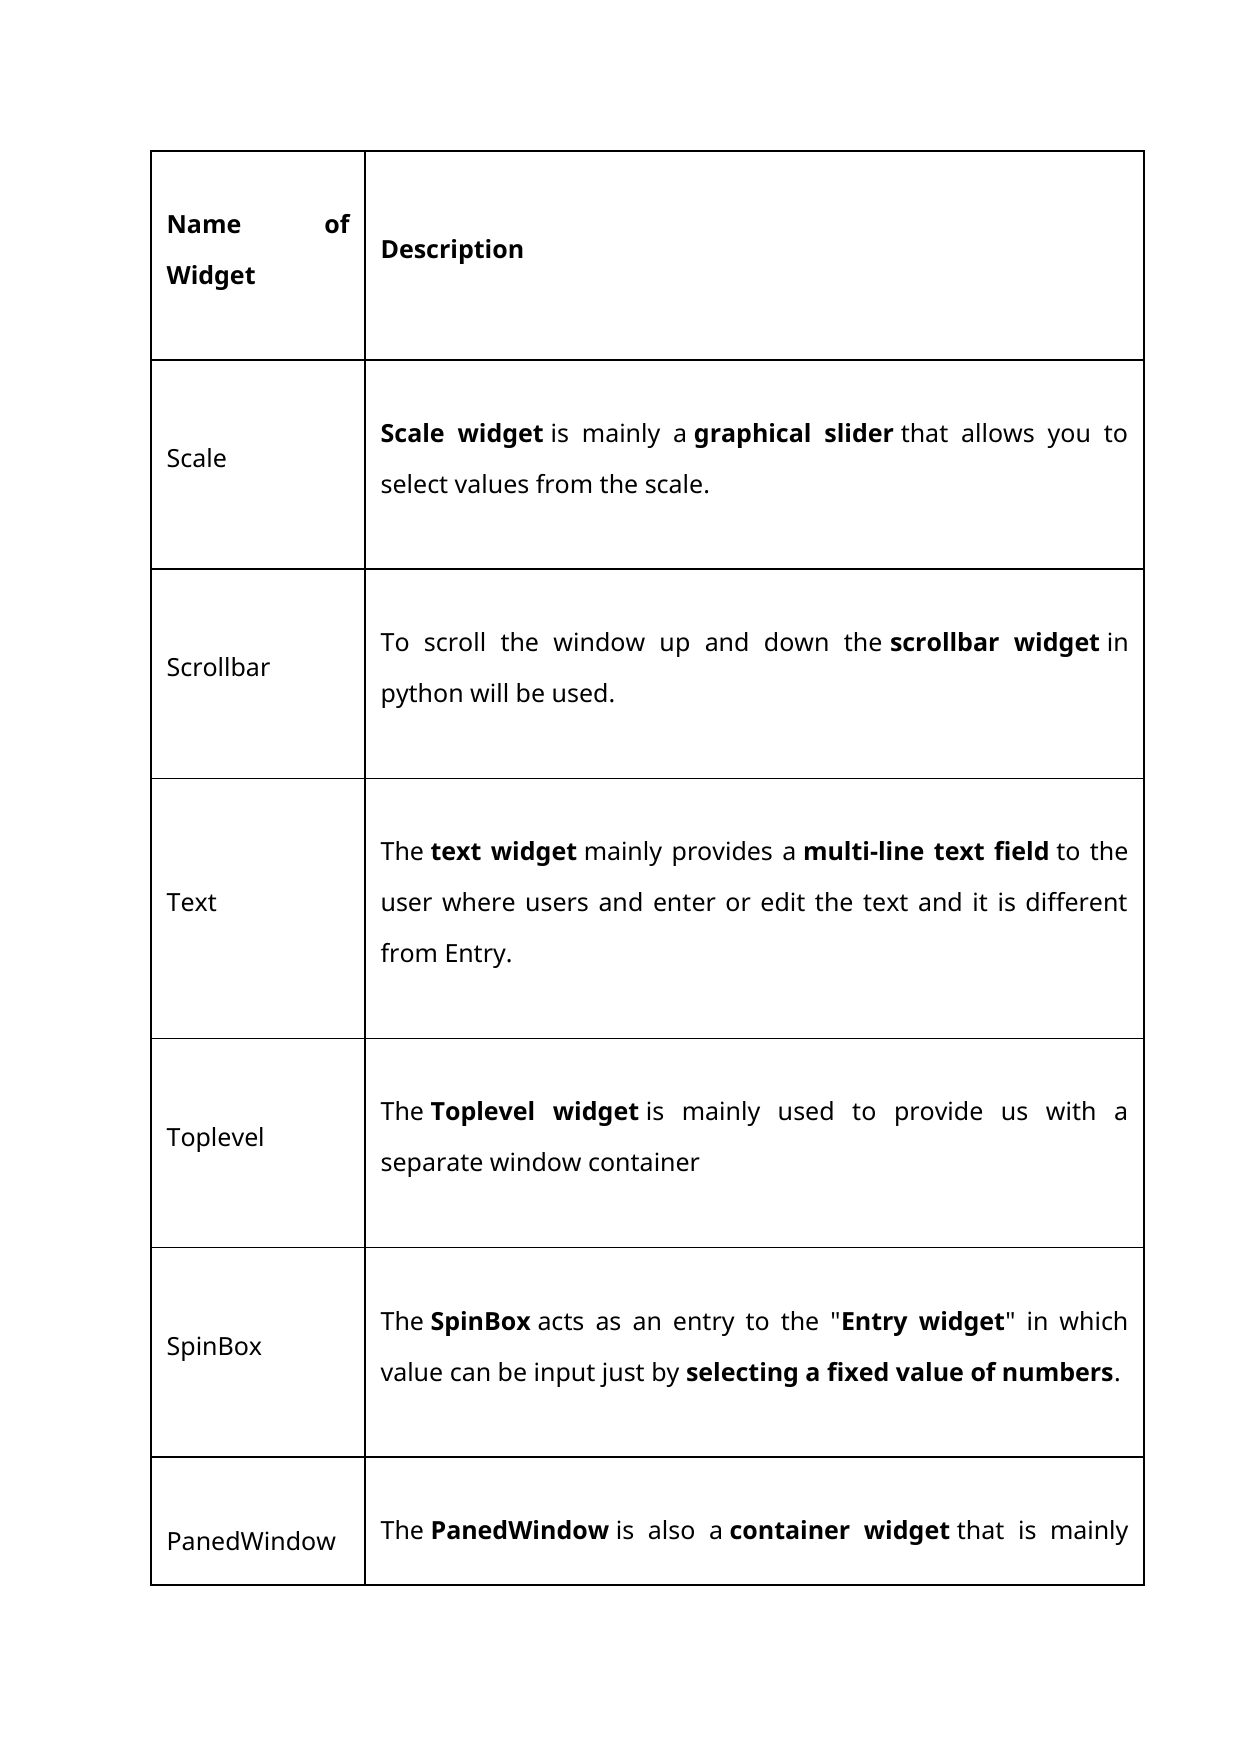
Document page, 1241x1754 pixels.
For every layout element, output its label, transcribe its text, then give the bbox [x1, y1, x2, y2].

table_cell SpinBox [152, 1248, 364, 1456]
table_cell Text [152, 779, 364, 1038]
table_cell The Toplevel widget is mainly used to provide us with a separate window container [366, 1039, 1143, 1247]
table_header Name of Widget [152, 152, 364, 359]
table_cell Scale [152, 361, 364, 568]
table_header Description [366, 152, 1143, 359]
table_cell Scale widget is mainly a graphical slider that allows you to select values from the scale. [366, 361, 1143, 568]
table_cell To scroll the window up and down the scrollbar widget in python will be used. [366, 570, 1143, 777]
table_cell Scrollbar [152, 570, 364, 777]
table_cell PanedWindow [152, 1458, 364, 1584]
table_cell Toplevel [152, 1039, 364, 1247]
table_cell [366, 1458, 1143, 1584]
table_cell The text widget mainly provides a multi-line text field to the user where users and enter or edit the text and it is different from Entry. [366, 779, 1143, 1038]
table_cell The SpinBox acts as an entry to the "Entry widget" in which value can be input just by selecting a fixed value of numbers. [366, 1248, 1143, 1456]
